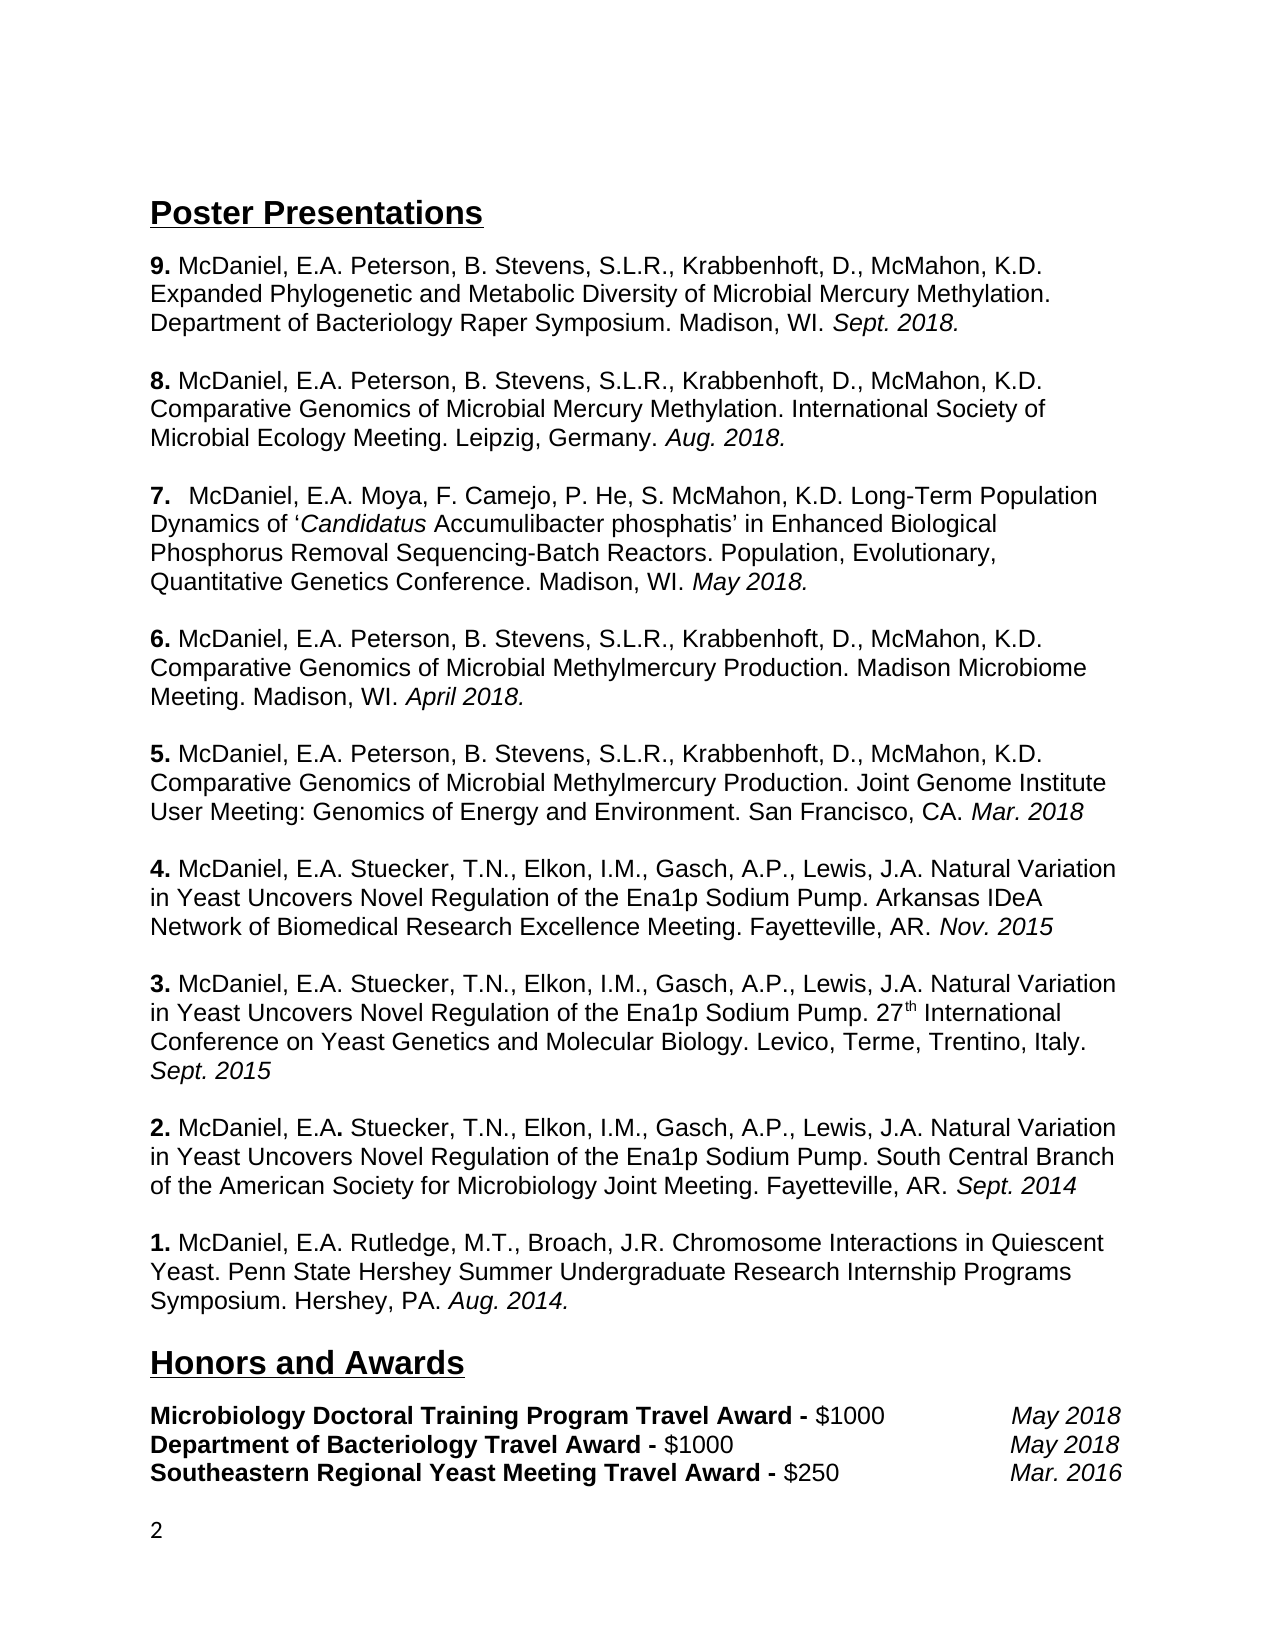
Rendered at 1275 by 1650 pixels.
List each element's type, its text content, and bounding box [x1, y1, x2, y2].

text 7. McDaniel, E.A. Moya, F. Camejo, P. He, S. McMahon, K.D. Long-Term Population Dynamics of ‘Candidatus Accumulibacter phosphatis’ in Enhanced Biological Phosphorus Removal Sequencing-Batch Reactors. Population, Evolutionary, Quantitative Genetics Conference. Madison, WI. May 2018. [150, 481, 1125, 596]
text 5. McDaniel, E.A. Peterson, B. Stevens, S.L.R., Krabbenhoft, D., McMahon, K.D. Comparative Genomics of Microbial Methylmercury Production. Joint Genome Institute User Meeting: Genomics of Energy and Environment. San Francisco, CA. Mar. 2018 [150, 739, 1125, 826]
text Microbiology Doctoral Training Program Travel Award - $1000 May 2018 [150, 1401, 1125, 1429]
text 8. McDaniel, E.A. Peterson, B. Stevens, S.L.R., Krabbenhoft, D., McMahon, K.D. Comparative Genomics of Microbial Mercury Methylation. International Society of Microbial Ecology Meeting. Leipzig, Germany. Aug. 2018. [150, 366, 1125, 452]
text 6. McDaniel, E.A. Peterson, B. Stevens, S.L.R., Krabbenhoft, D., McMahon, K.D. Comparative Genomics of Microbial Methylmercury Production. Madison Microbiome Meeting. Madison, WI. April 2018. [150, 624, 1125, 711]
text 4. McDaniel, E.A. Stuecker, T.N., Elkon, I.M., Gasch, A.P., Lewis, J.A. Natural Variation in Yeast Uncovers Novel Regulation of the Ena1p Sodium Pump. Arkansas IDeA Network of Biomedical Research Excellence Meeting. Fayetteville, AR. Nov. 2015 [150, 854, 1125, 941]
text 1. McDaniel, E.A. Rutledge, M.T., Broach, J.R. Chromosome Interactions in Quiescent Yeast. Penn State Hershey Summer Undergraduate Research Internship Programs Symposium. Hershey, PA. Aug. 2014. [150, 1228, 1125, 1314]
text 3. McDaniel, E.A. Stuecker, T.N., Elkon, I.M., Gasch, A.P., Lewis, J.A. Natural Variation in Yeast Uncovers Novel Regulation of the Ena1p Sodium Pump. 27th International Conference on Yeast Genetics and Molecular Biology. Levico, Terme, Trentino, Italy. Sept. 2015 [150, 969, 1125, 1084]
text Department of Bacteriology Travel Award - $1000 May 2018 [150, 1429, 1125, 1458]
text Honors and Awards [150, 1343, 1125, 1382]
text 2. McDaniel, E.A. Stuecker, T.N., Elkon, I.M., Gasch, A.P., Lewis, J.A. Natural Variation in Yeast Uncovers Novel Regulation of the Ena1p Sodium Pump. South Central Branch of the American Society for Microbiology Joint Meeting. Fayetteville, AR. Sept. 2014 [150, 1113, 1125, 1199]
text Southeastern Regional Yeast Meeting Travel Award - $250 Mar. 2016 [150, 1458, 1125, 1487]
text 9. McDaniel, E.A. Peterson, B. Stevens, S.L.R., Krabbenhoft, D., McMahon, K.D. Expanded Phylogenetic and Metabolic Diversity of Microbial Mercury Methylation. Department of Bacteriology Raper Symposium. Madison, WI. Sept. 2018. [150, 251, 1125, 337]
text Poster Presentations [150, 193, 1125, 232]
